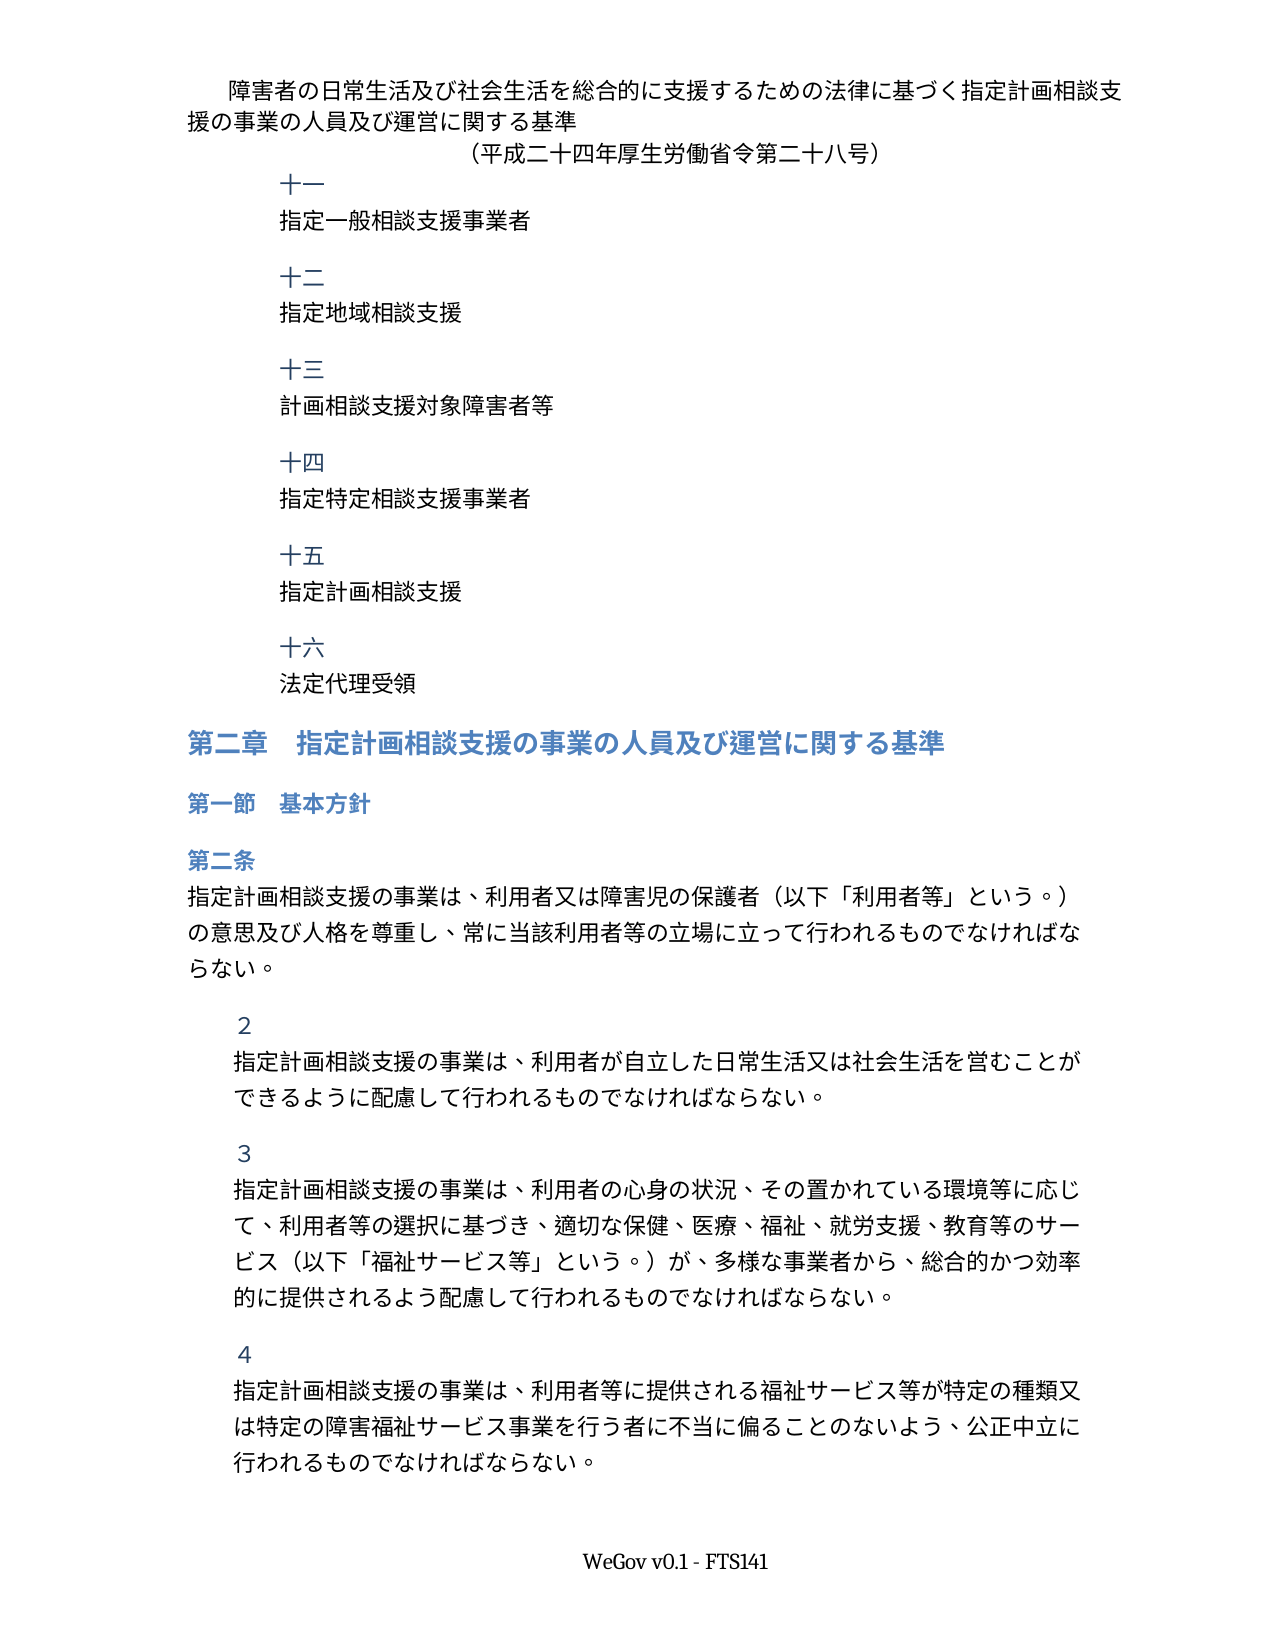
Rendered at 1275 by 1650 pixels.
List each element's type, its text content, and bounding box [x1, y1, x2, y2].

text 指定特定相談支援事業者 [279, 483, 1087, 514]
subtitle 十六 [279, 632, 1087, 663]
text 指定地域相談支援 [279, 297, 1087, 329]
text 指定一般相談支援事業者 [279, 205, 1087, 236]
text 計画相談支援対象障害者等 [279, 390, 1087, 421]
subtitle ４ [233, 1339, 1087, 1370]
subtitle ２ [233, 1009, 1087, 1041]
text 指定計画相談支援の事業は、利用者等に提供される福祉サービス等が特定の種類又は特定の障害福祉サービス事業を行う者に不当に偏ることのないよう、公正中立に行われるものでなければならない。 [233, 1375, 1087, 1478]
subtitle 第二章 指定計画相談支援の事業の人員及び運営に関する基準 [187, 725, 1087, 762]
subtitle 十五 [279, 539, 1087, 571]
text 指定計画相談支援の事業は、利用者又は障害児の保護者（以下「利用者等」という。）の意思及び人格を尊重し、常に当該利用者等の立場に立って行われるものでなければならない。 [187, 881, 1087, 984]
subtitle 十二 [279, 261, 1087, 293]
text 指定計画相談支援の事業は、利用者の心身の状況、その置かれている環境等に応じて、利用者等の選択に基づき、適切な保健、医療、福祉、就労支援、教育等のサービス（以下「福祉サービス等」という。）が、多様な事業者から、総合的かつ効率的に提供されるよう配慮して行われるものでなければならない。 [233, 1174, 1087, 1313]
subtitle 第一節 基本方針 [187, 788, 1087, 819]
subtitle 十三 [279, 354, 1087, 385]
subtitle 十四 [279, 447, 1087, 478]
text 指定計画相談支援の事業は、利用者が自立した日常生活又は社会生活を営むことができるように配慮して行われるものでなければならない。 [233, 1046, 1087, 1113]
text 指定計画相談支援 [279, 576, 1087, 607]
text 法定代理受領 [279, 668, 1087, 699]
subtitle 十一 [279, 169, 1087, 200]
subtitle 第二条 [187, 845, 1087, 876]
subtitle ３ [233, 1138, 1087, 1169]
